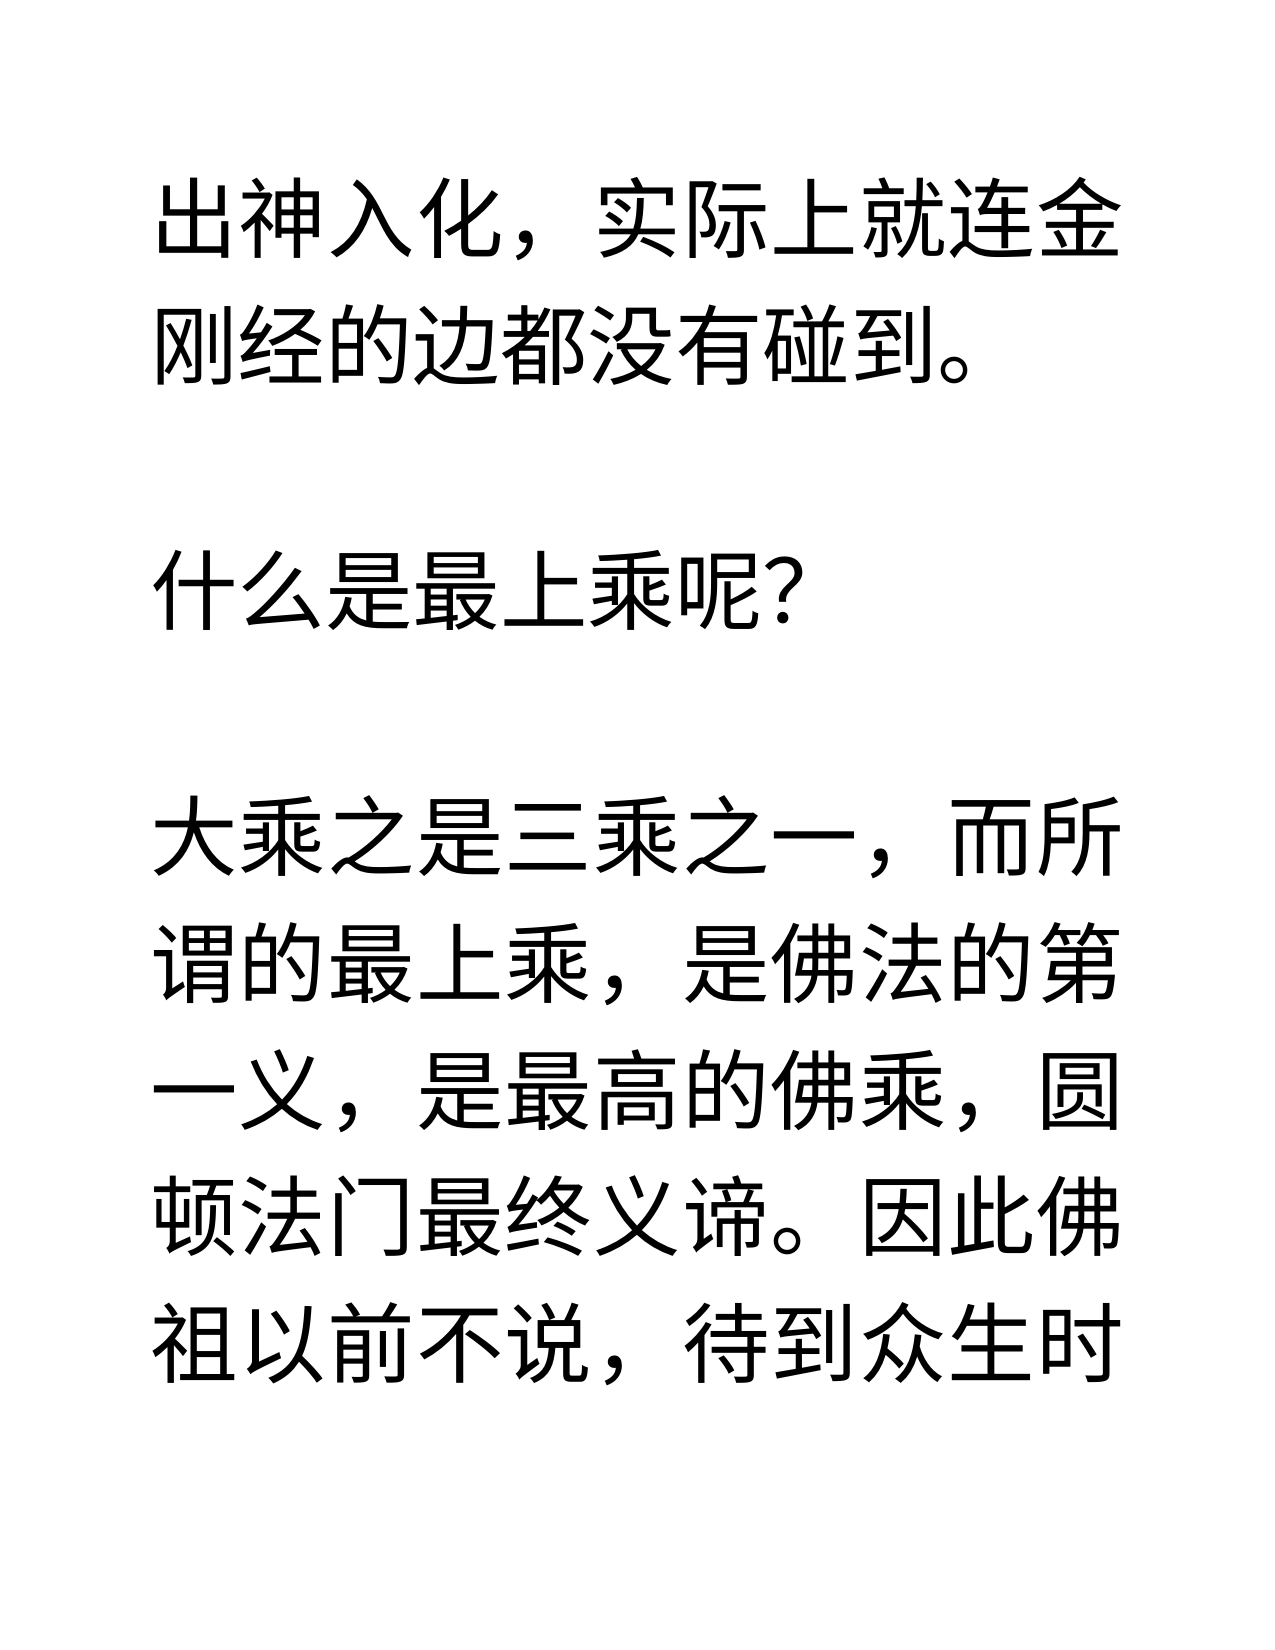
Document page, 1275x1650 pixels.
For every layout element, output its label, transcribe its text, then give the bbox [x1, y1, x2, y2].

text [150, 150, 1125, 403]
text 什么是最上乘呢？ [150, 522, 1125, 649]
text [150, 768, 1125, 1402]
